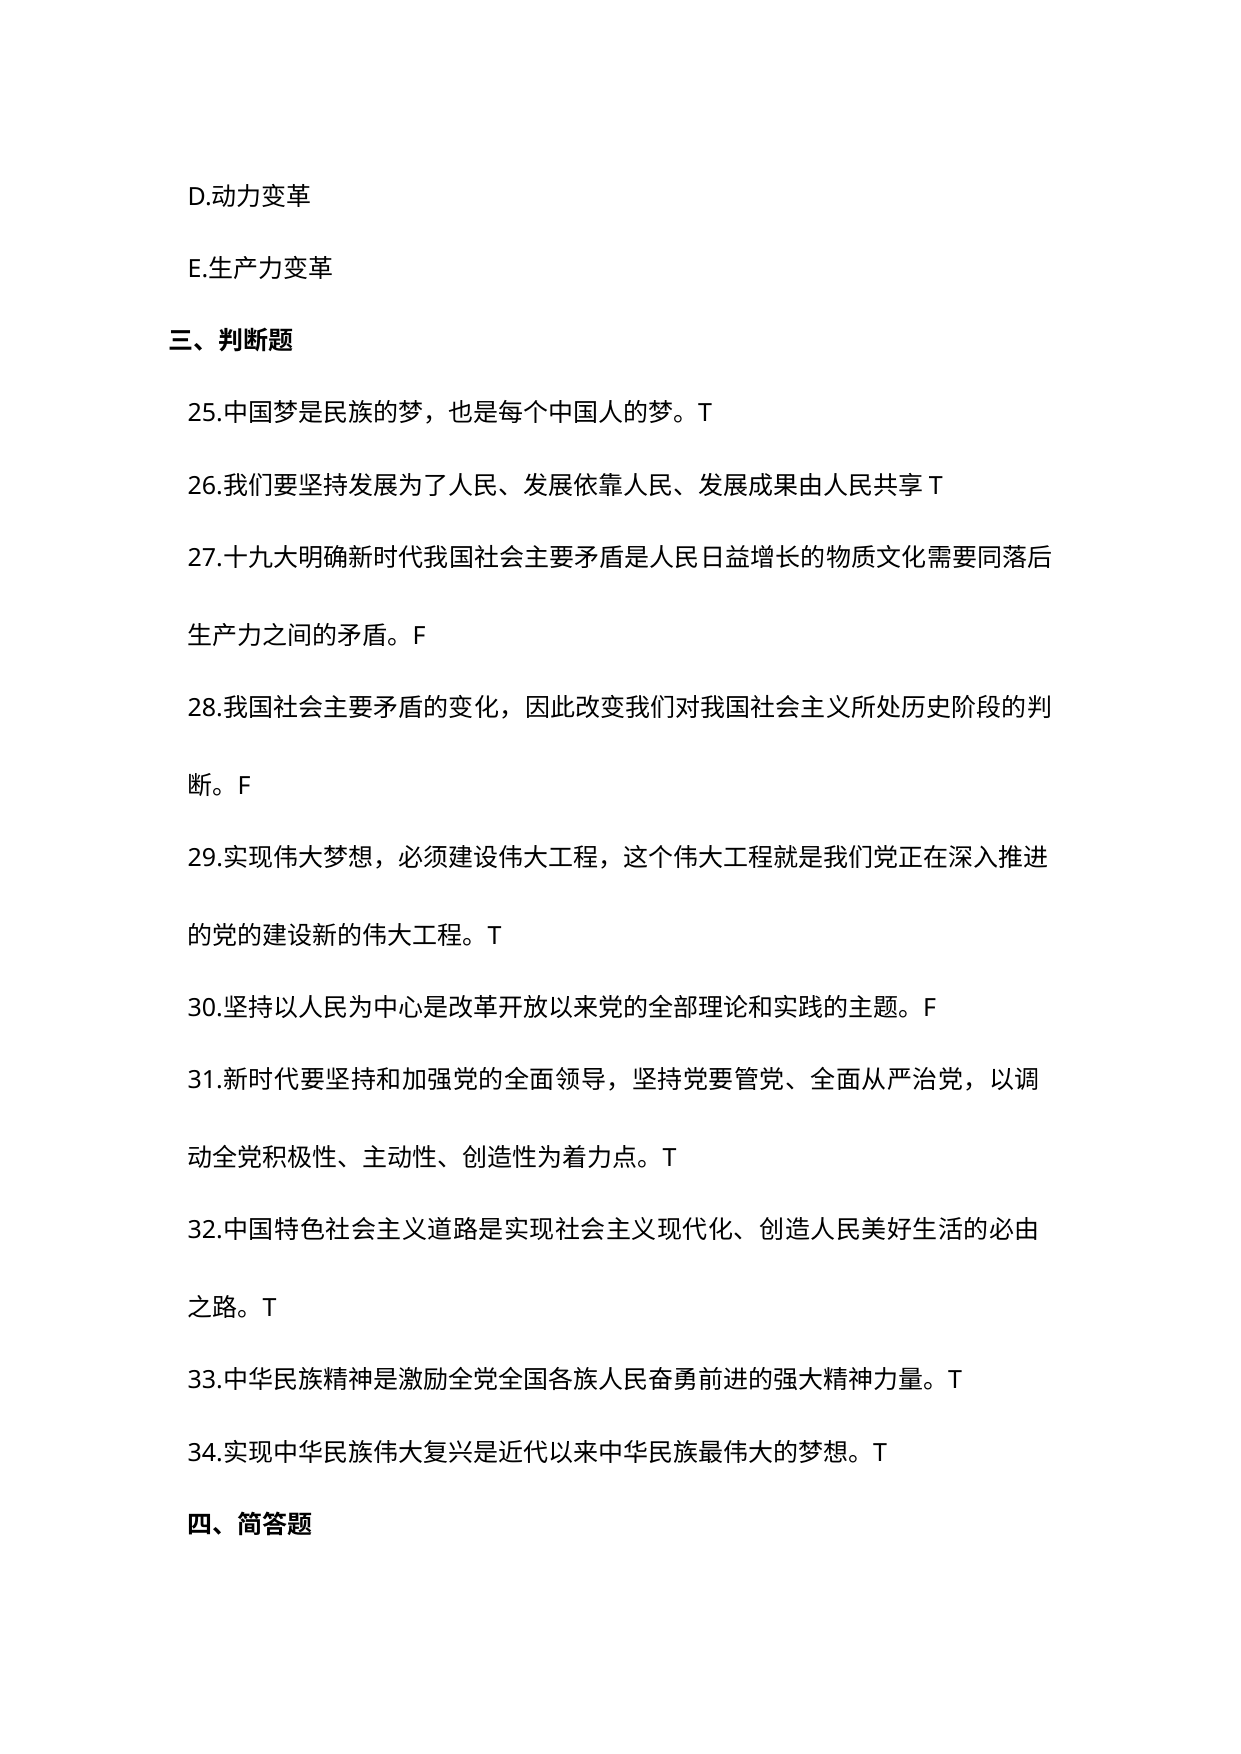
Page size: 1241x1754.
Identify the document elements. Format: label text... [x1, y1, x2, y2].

text 32.中国特色社会主义道路是实现社会主义现代化、创造人民美好生活的必由之路。T [187, 1196, 1042, 1338]
text 33.中华民族精神是激励全党全国各族人民奋勇前进的强大精神力量。T [187, 1346, 1042, 1411]
text D.动力变革 [187, 162, 1042, 227]
text 四、简答题 [187, 1490, 1053, 1555]
text E.生产力变革 [187, 234, 1042, 299]
text 25.中国梦是民族的梦，也是每个中国人的梦。T [187, 378, 1053, 443]
text 28.我国社会主要矛盾的变化，因此改变我们对我国社会主义所处历史阶段的判断。F [187, 673, 1053, 816]
text 26.我们要坚持发展为了人民、发展依靠人民、发展成果由人民共享 T [187, 451, 1053, 516]
text 27.十九大明确新时代我国社会主要矛盾是人民日益增长的物质文化需要同落后生产力之间的矛盾。F [187, 523, 1053, 666]
text 30.坚持以人民为中心是改革开放以来党的全部理论和实践的主题。F [187, 973, 1053, 1038]
text 31.新时代要坚持和加强党的全面领导，坚持党要管党、全面从严治党，以调动全党积极性、主动性、创造性为着力点。T [187, 1045, 1042, 1188]
text 三、判断题 [169, 306, 1053, 371]
text 34.实现中华民族伟大复兴是近代以来中华民族最伟大的梦想。T [187, 1418, 1042, 1483]
text 29.实现伟大梦想，必须建设伟大工程，这个伟大工程就是我们党正在深入推进的党的建设新的伟大工程。T [187, 823, 1053, 966]
